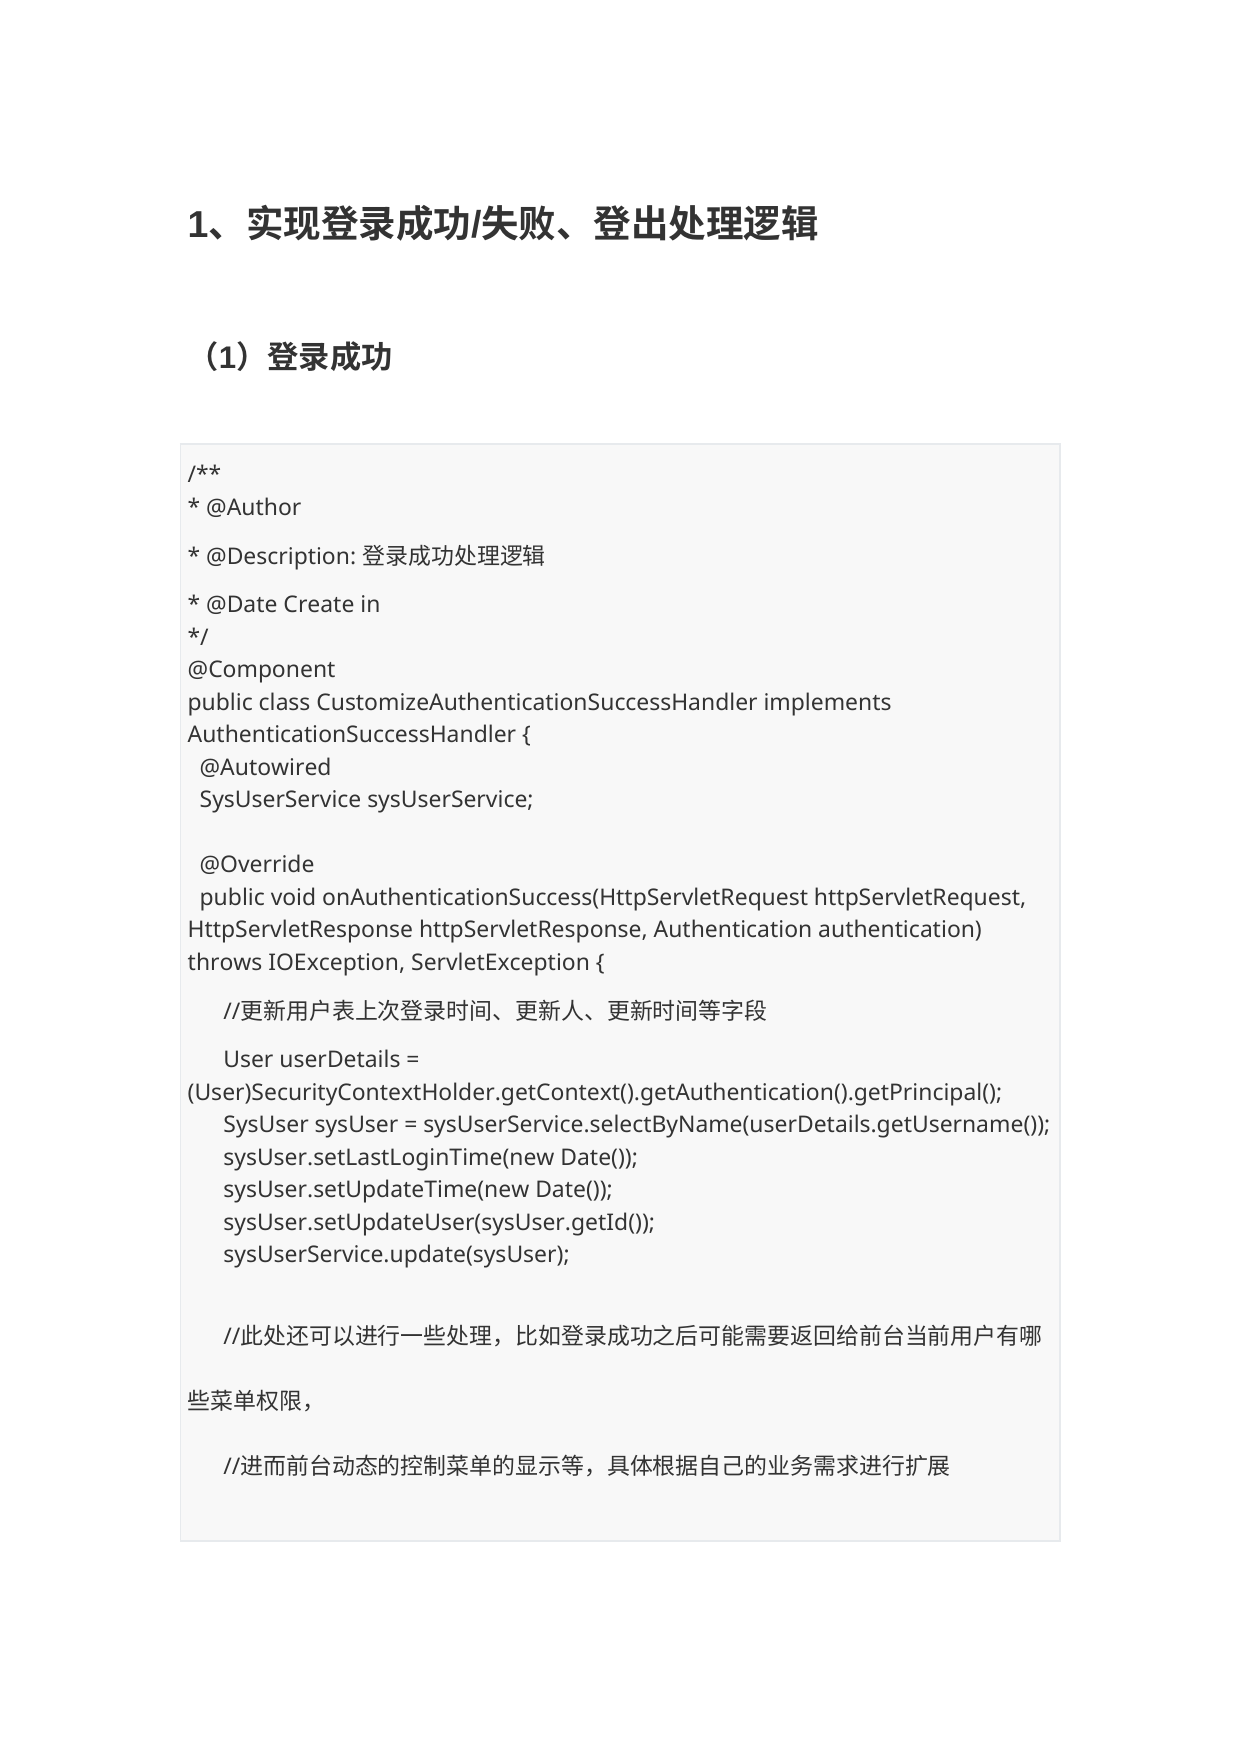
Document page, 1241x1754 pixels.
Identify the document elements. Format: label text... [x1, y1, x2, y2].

subtitle 1、实现登录成功/失败、登出处理逻辑 [187, 189, 1053, 254]
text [181, 445, 1059, 1540]
subtitle （1）登录成功 [187, 323, 1053, 388]
